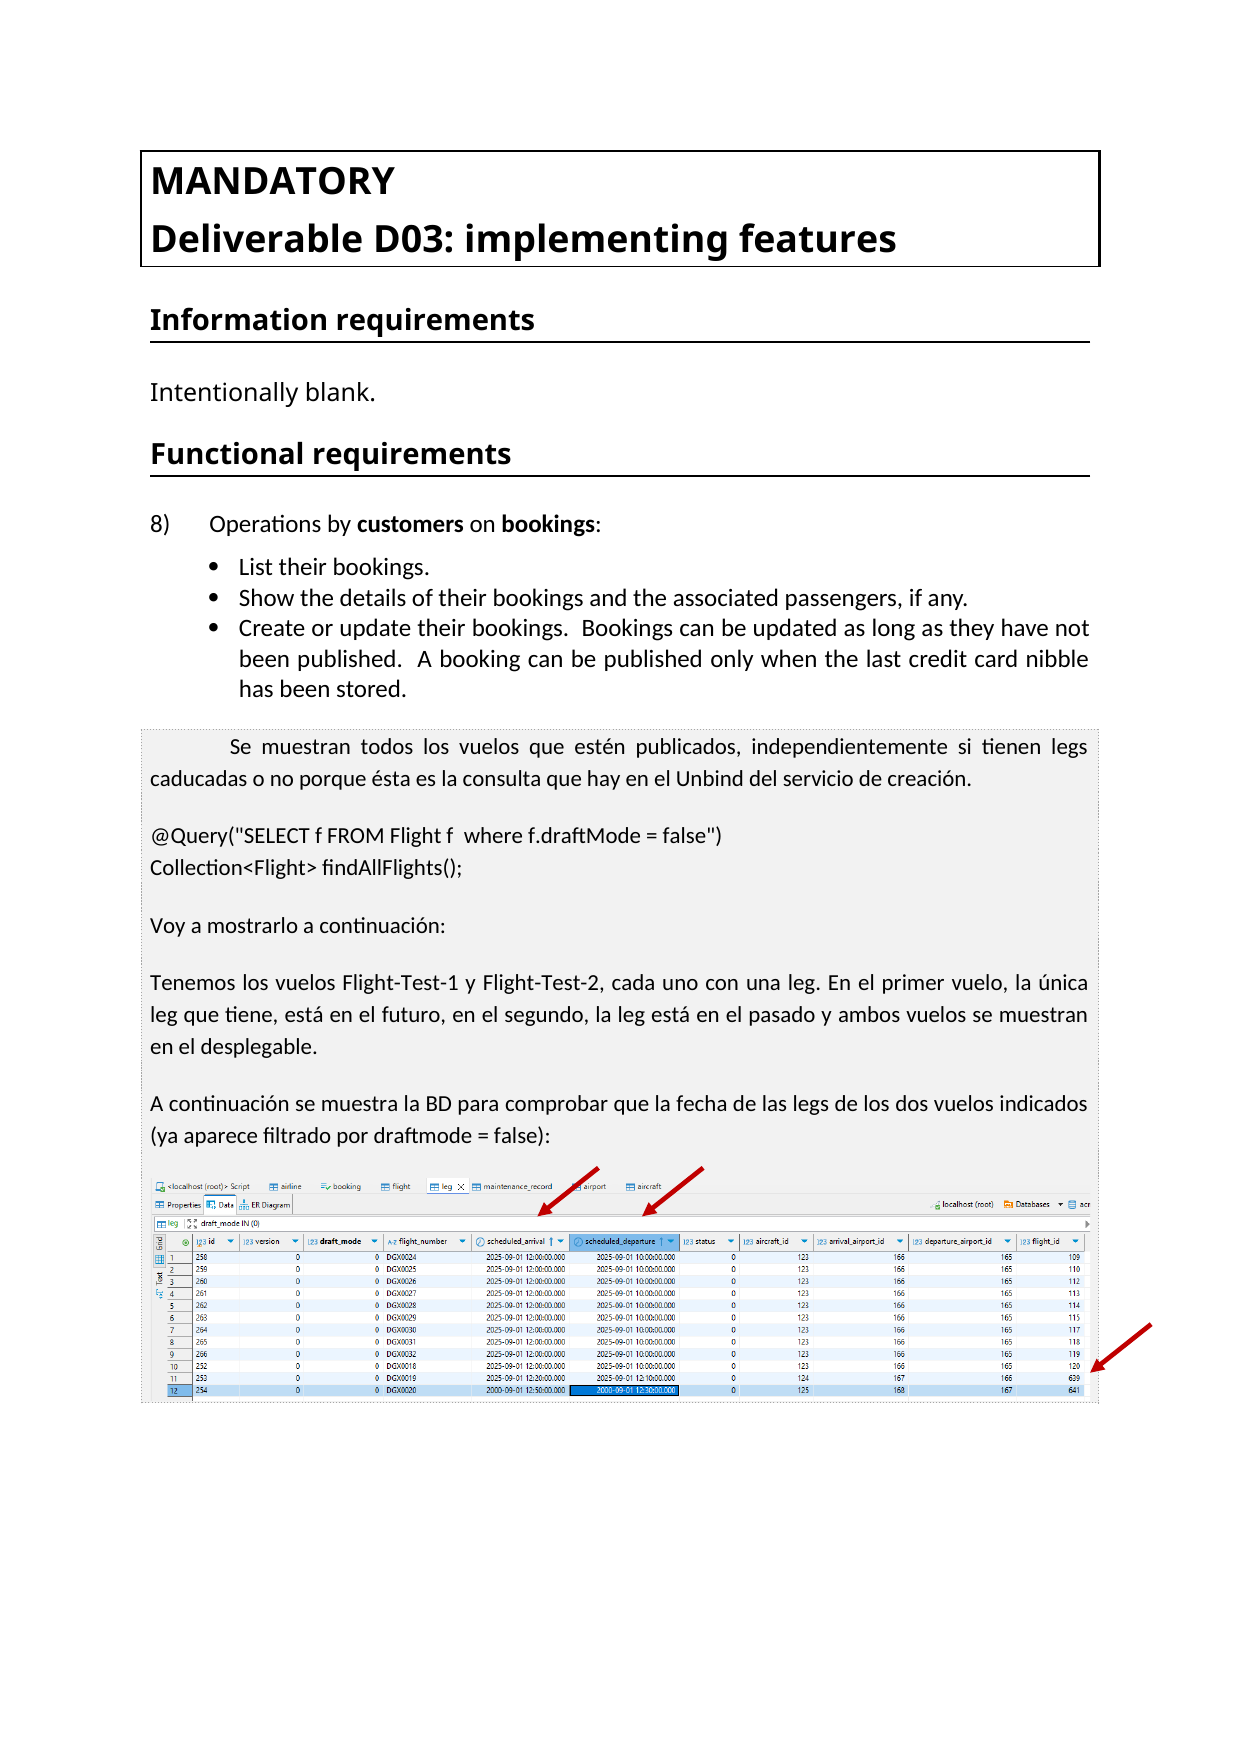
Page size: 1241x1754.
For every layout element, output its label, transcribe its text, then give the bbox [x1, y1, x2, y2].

subtitle MANDATORY Deliverable D03: implementing features [142, 152, 1098, 266]
text Tenemos los vuelos Flight-Test-1 y Flight-Test-2, cada uno con una leg. En el primer vuelo, la única leg que tiene, está en el futuro, en el segundo, la leg está en el pasado y ambos vuelos se muestran en el desplegable. [141, 965, 1099, 1060]
text Operations by customers on bookings: [150, 508, 1090, 539]
text Collection<Flight> findAllFlights(); [141, 850, 1099, 882]
text @Query("SELECT f FROM Flight f where f.draftMode = false") [141, 818, 1099, 849]
text List their bookings. [209, 551, 1090, 582]
subtitle Functional requirements [150, 433, 1090, 475]
text Show the details of their bookings and the associated passengers, if any. [209, 582, 1090, 612]
text A continuación se muestra la BD para comprobar que la fecha de las legs de los dos vuelos indicados (ya aparece filtrado por draftmode = false): [141, 1086, 1099, 1150]
picture [150, 1178, 1091, 1401]
subtitle Information requirements [150, 299, 1090, 341]
text Create or update their bookings. Bookings can be updated as long as they have not been published. A booking can be published only when the last credit card nibble has been stored. [209, 612, 1090, 704]
text Se muestran todos los vuelos que estén publicados, independientemente si tienen legs caducadas o no porque ésta es la consulta que hay en el Unbind del servicio de creación. [141, 729, 1099, 792]
text Voy a mostrarlo a continuación: [141, 908, 1099, 939]
text Intentionally blank. [150, 374, 1090, 408]
